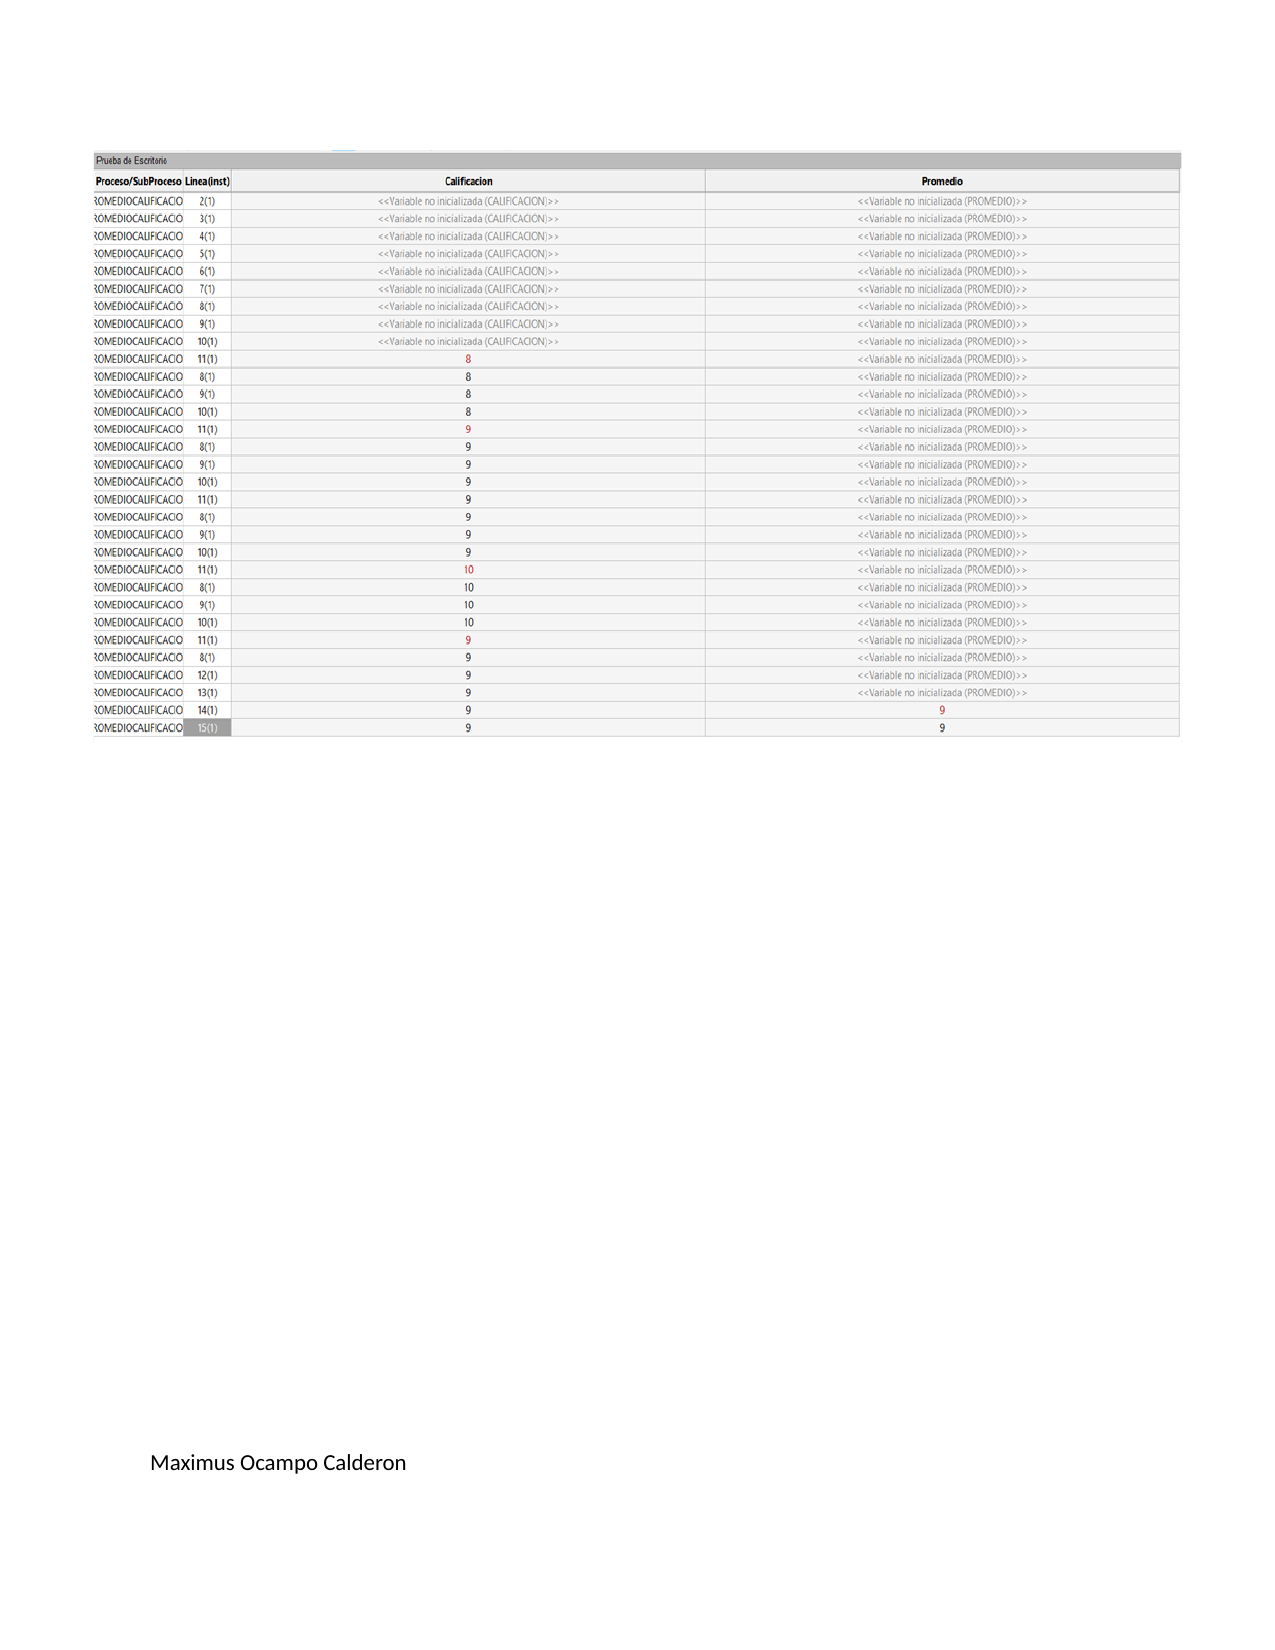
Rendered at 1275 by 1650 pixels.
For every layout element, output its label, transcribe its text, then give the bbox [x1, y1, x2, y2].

picture [93, 150, 1182, 743]
text Maximus Ocampo Calderon [150, 1448, 1125, 1476]
